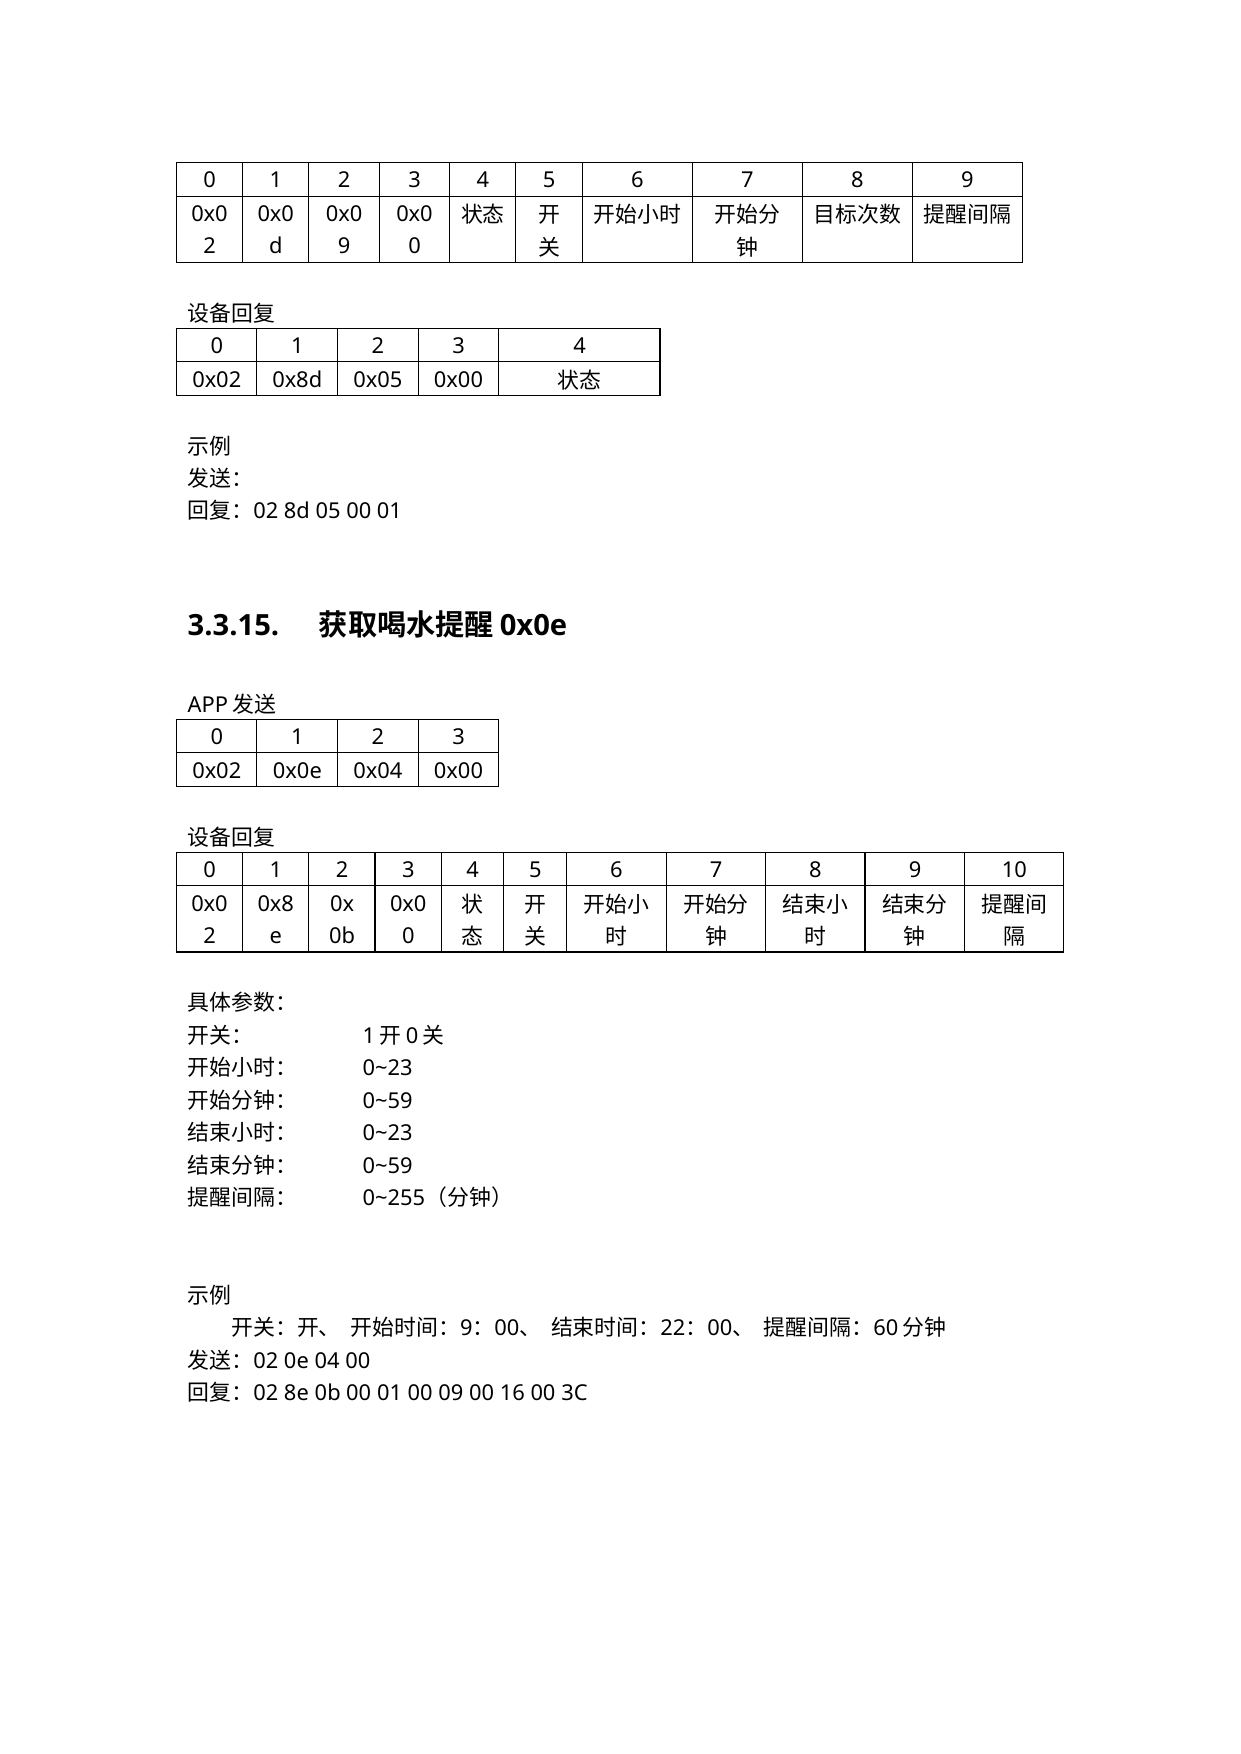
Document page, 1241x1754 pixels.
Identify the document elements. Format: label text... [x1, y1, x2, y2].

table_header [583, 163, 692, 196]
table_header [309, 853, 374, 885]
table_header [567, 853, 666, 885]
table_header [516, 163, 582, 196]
text 具体参数： [187, 985, 1053, 1017]
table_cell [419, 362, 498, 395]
subtitle 获取喝水提醒0x0e [187, 591, 1053, 656]
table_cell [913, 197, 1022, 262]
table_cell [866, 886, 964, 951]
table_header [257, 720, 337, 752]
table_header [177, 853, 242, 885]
text 设备回复 [187, 295, 1053, 328]
text APP发送 [187, 686, 1053, 719]
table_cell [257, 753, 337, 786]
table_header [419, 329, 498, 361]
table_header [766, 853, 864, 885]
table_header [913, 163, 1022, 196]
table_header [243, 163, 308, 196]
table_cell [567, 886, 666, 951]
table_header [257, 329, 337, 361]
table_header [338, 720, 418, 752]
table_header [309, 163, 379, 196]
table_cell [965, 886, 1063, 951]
text 开始小时： 0~23 [187, 1050, 1053, 1082]
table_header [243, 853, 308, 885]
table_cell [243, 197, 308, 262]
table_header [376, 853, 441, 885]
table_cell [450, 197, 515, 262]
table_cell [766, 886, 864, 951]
text 结束分钟： 0~59 [187, 1147, 1053, 1180]
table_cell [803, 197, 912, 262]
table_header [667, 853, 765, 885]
text 开始分钟： 0~59 [187, 1082, 1053, 1115]
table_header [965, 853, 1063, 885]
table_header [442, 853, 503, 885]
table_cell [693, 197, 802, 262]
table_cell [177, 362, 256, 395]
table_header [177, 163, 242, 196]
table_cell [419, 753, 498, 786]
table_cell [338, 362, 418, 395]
text 结束小时： 0~23 [187, 1115, 1053, 1147]
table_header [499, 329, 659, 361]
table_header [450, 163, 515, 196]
text 回复：02 8e 0b 00 01 00 09 00 16 00 3C [187, 1375, 1053, 1407]
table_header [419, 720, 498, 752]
text 发送：02 0e 04 00 [187, 1342, 1053, 1375]
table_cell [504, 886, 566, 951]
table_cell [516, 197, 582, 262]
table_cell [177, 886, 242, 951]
text 发送： [187, 461, 1053, 493]
text 开关：开、 开始时间：9：00、 结束时间：22：00、 提醒间隔：60分钟 [187, 1310, 1053, 1342]
text 示例 [187, 428, 1053, 461]
text 回复：02 8d 05 00 01 [187, 493, 1053, 526]
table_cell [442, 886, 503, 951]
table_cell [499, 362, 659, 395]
text 开关： 1开0关 [187, 1017, 1053, 1050]
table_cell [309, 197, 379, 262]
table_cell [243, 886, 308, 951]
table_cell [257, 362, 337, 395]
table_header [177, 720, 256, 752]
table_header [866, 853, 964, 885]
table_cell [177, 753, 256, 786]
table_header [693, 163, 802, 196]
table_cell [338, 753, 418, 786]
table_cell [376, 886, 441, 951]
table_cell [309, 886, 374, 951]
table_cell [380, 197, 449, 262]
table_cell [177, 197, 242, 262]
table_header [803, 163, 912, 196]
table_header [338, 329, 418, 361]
text 提醒间隔： 0~255（分钟） [187, 1180, 1053, 1212]
text 示例 [187, 1277, 1053, 1310]
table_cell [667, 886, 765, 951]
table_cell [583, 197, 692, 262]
text 设备回复 [187, 819, 1053, 852]
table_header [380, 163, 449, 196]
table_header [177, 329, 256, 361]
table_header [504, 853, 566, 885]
